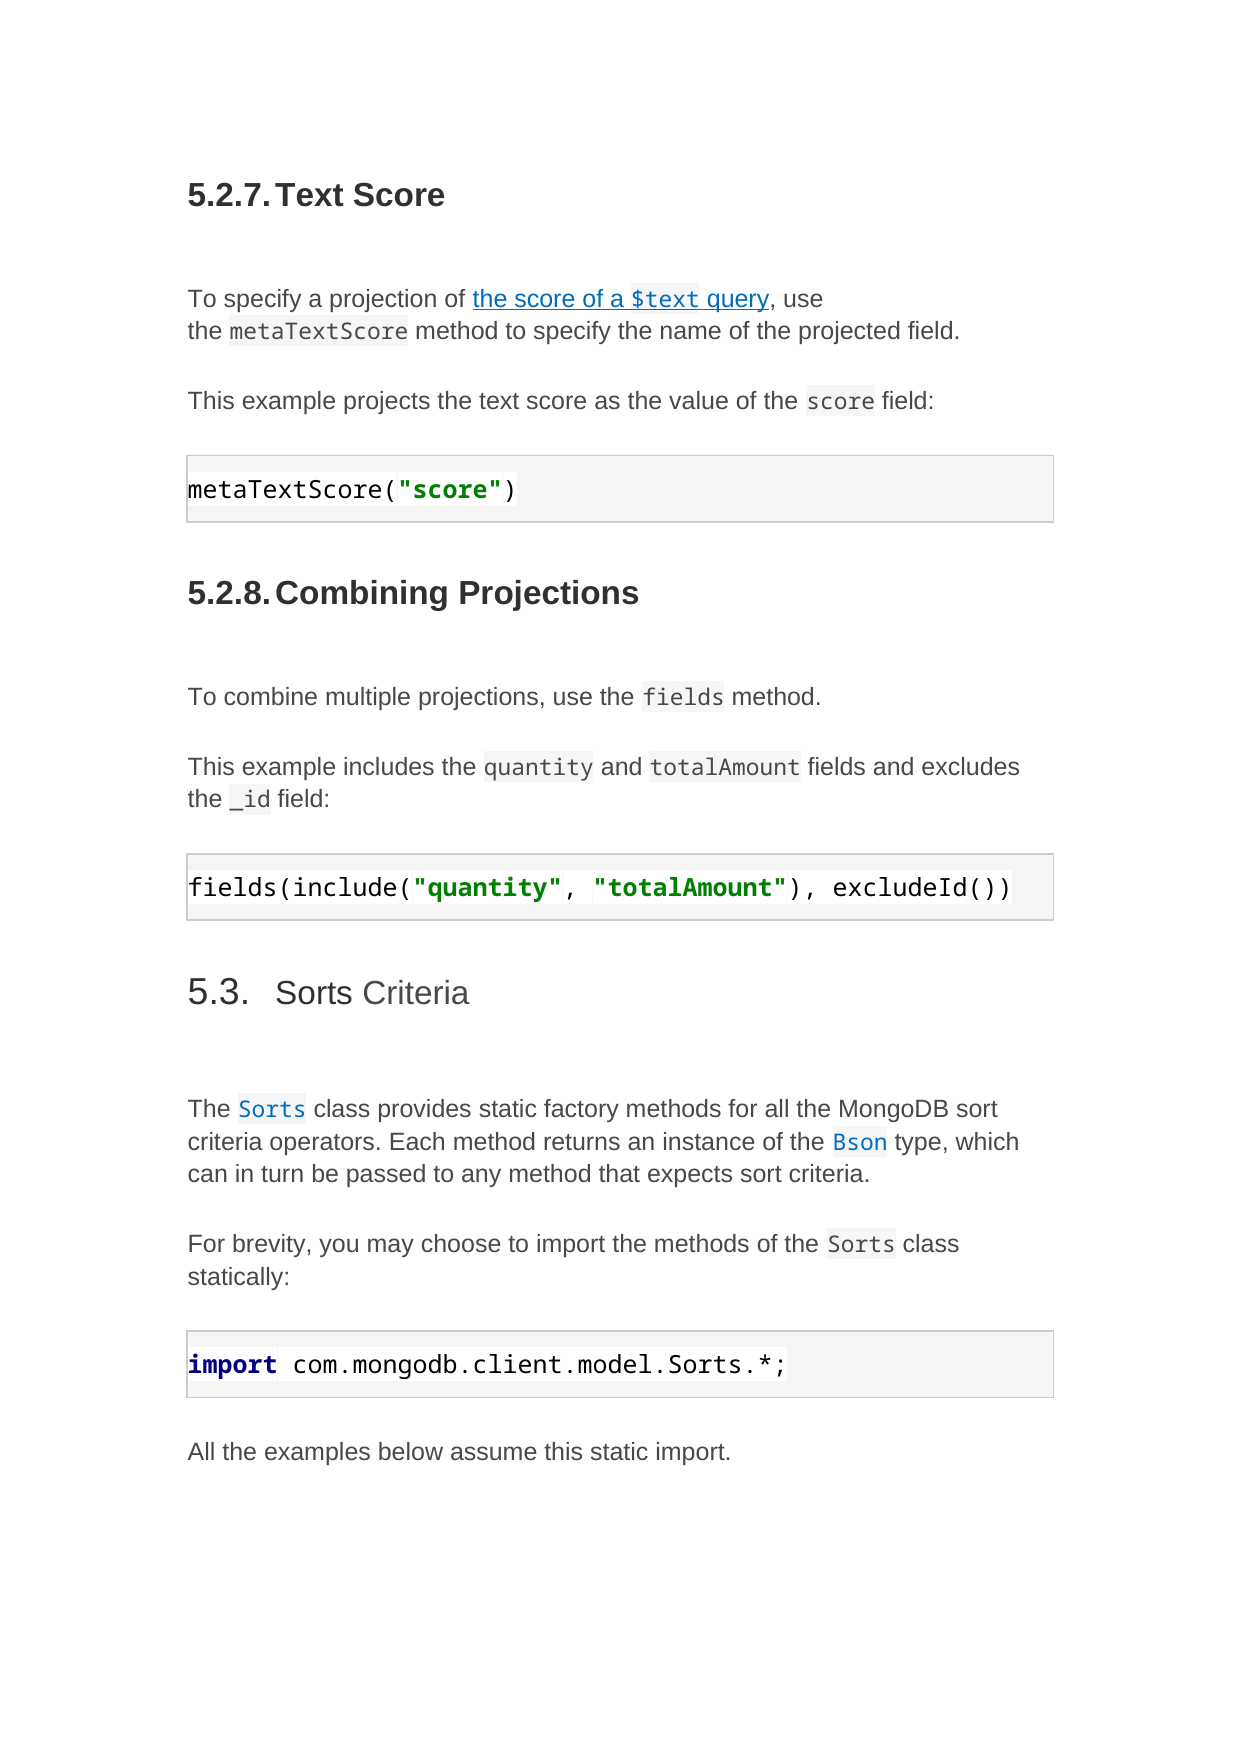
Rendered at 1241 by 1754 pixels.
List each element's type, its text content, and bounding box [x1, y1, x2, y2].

text For brevity, you may choose to import the methods of the Sorts class statically: [187, 1227, 1053, 1292]
text This example includes the quantity and totalAmount fields and excludes the _id field: [187, 750, 1053, 815]
subtitle Sorts Criteria [187, 958, 1053, 1023]
text The Sorts class provides static factory methods for all the MongoDB sort criteria operators. Each method returns an instance of the Bson type, which can in turn be passed to any method that expects sort criteria. [187, 1092, 1053, 1190]
text fields(include("quantity", "totalAmount"), excludeId()) [188, 855, 1053, 919]
subtitle Combining Projections [187, 560, 1053, 625]
text import com.mongodb.client.model.Sorts.*; [188, 1332, 1053, 1397]
text This example projects the text score as the value of the score field: [187, 384, 1053, 417]
text To combine multiple projections, use the fields method. [187, 680, 1053, 713]
text To specify a projection of the score of a $text query, use the metaTextScore method to specify the name of the projected field. [187, 282, 1053, 347]
text metaTextScore("score") [188, 456, 1053, 521]
text All the examples below assume this static import. [187, 1436, 1053, 1468]
subtitle Text Score [187, 162, 1053, 227]
